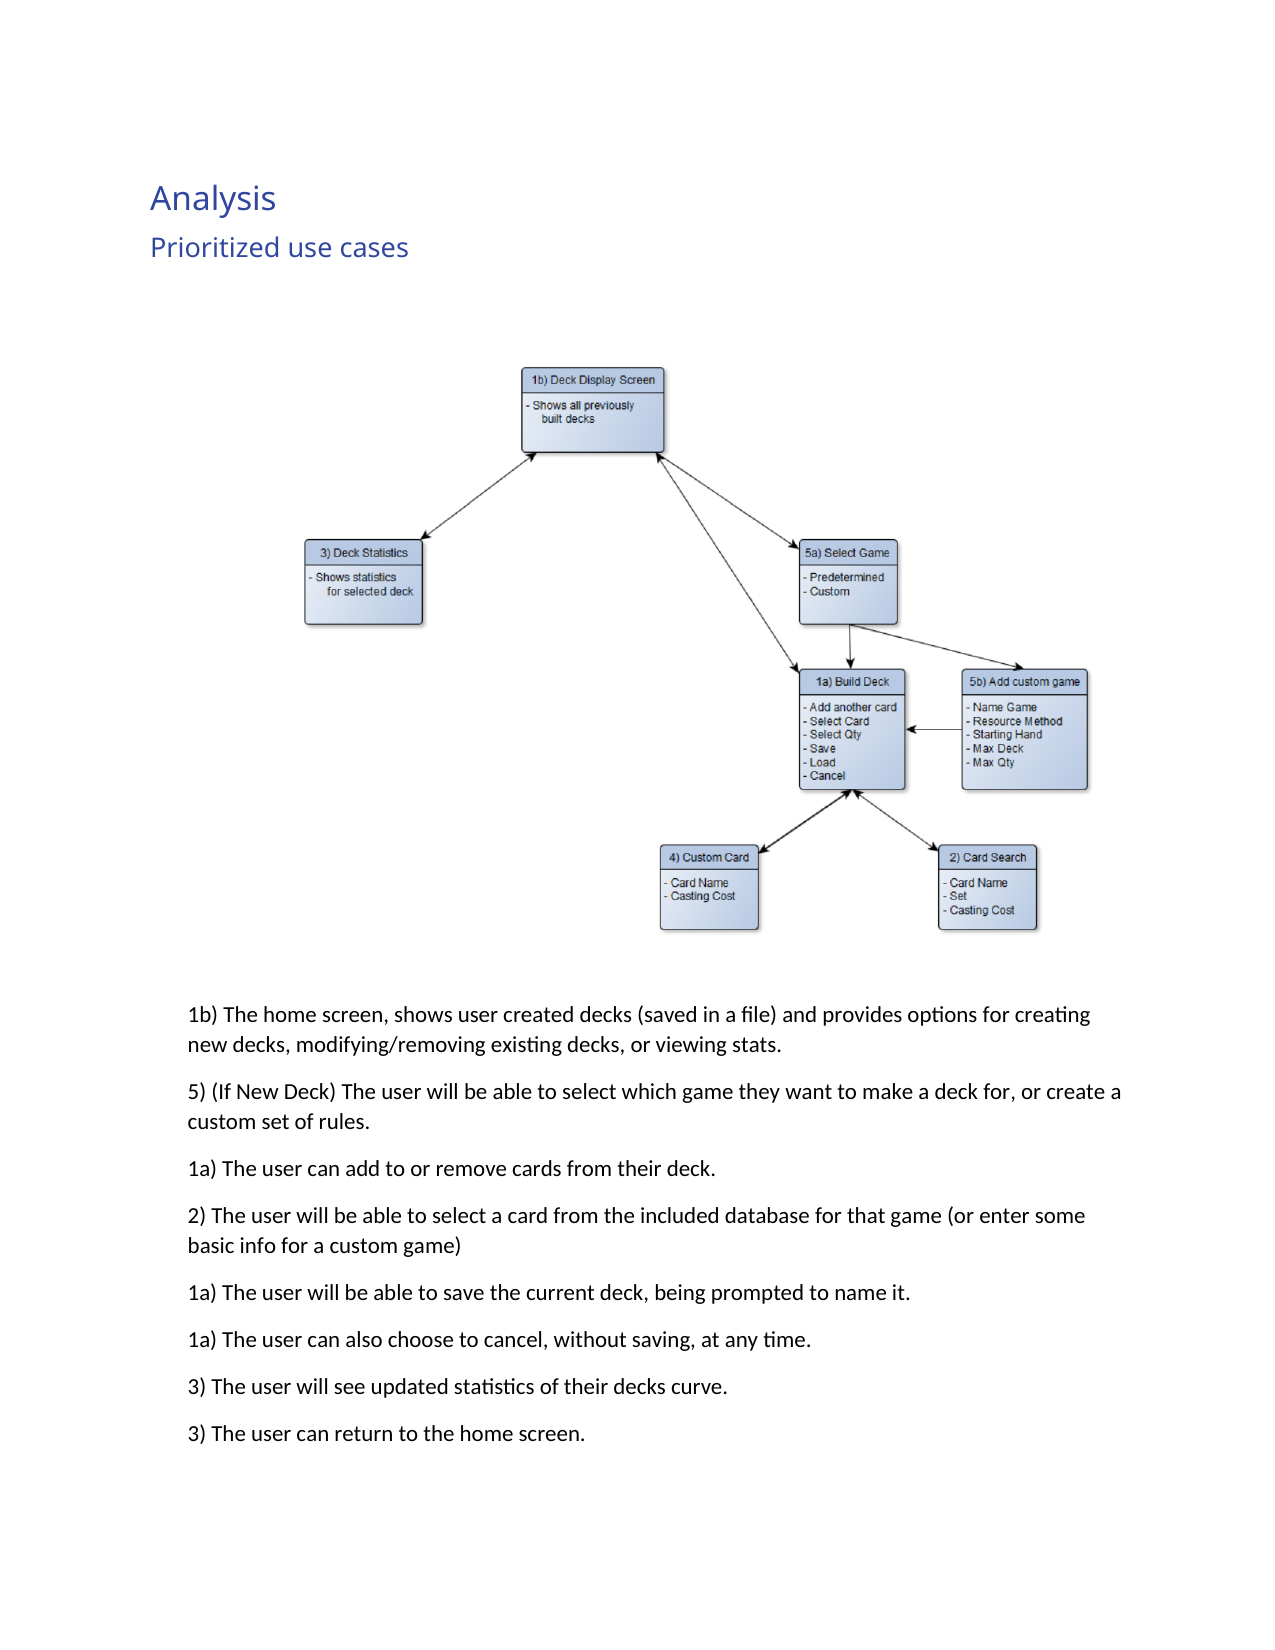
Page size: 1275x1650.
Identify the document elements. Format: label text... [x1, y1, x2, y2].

text 3) The user will see updated statistics of their decks curve. [187, 1372, 1125, 1400]
text 1a) The user can also choose to cancel, without saving, at any time. [187, 1325, 1125, 1353]
text 2) The user will be able to select a card from the included database for that game (or enter some basic info for a custom game) [187, 1201, 1125, 1259]
text 5) (If New Deck) The user will be able to select which game they want to make a deck for, or create a custom set of rules. [187, 1077, 1125, 1135]
text 3) The user can return to the home screen. [187, 1419, 1125, 1447]
subtitle Analysis [150, 175, 1125, 220]
text 1b) The home screen, shows user created decks (saved in a file) and provides options for creating new decks, modifying/removing existing decks, or viewing stats. [187, 1000, 1125, 1058]
text 1a) The user will be able to save the current deck, being prompted to name it. [187, 1278, 1125, 1306]
subtitle Prioritized use cases [150, 228, 1125, 265]
picture [150, 314, 1125, 981]
text 1a) The user can add to or remove cards from their deck. [187, 1154, 1125, 1182]
